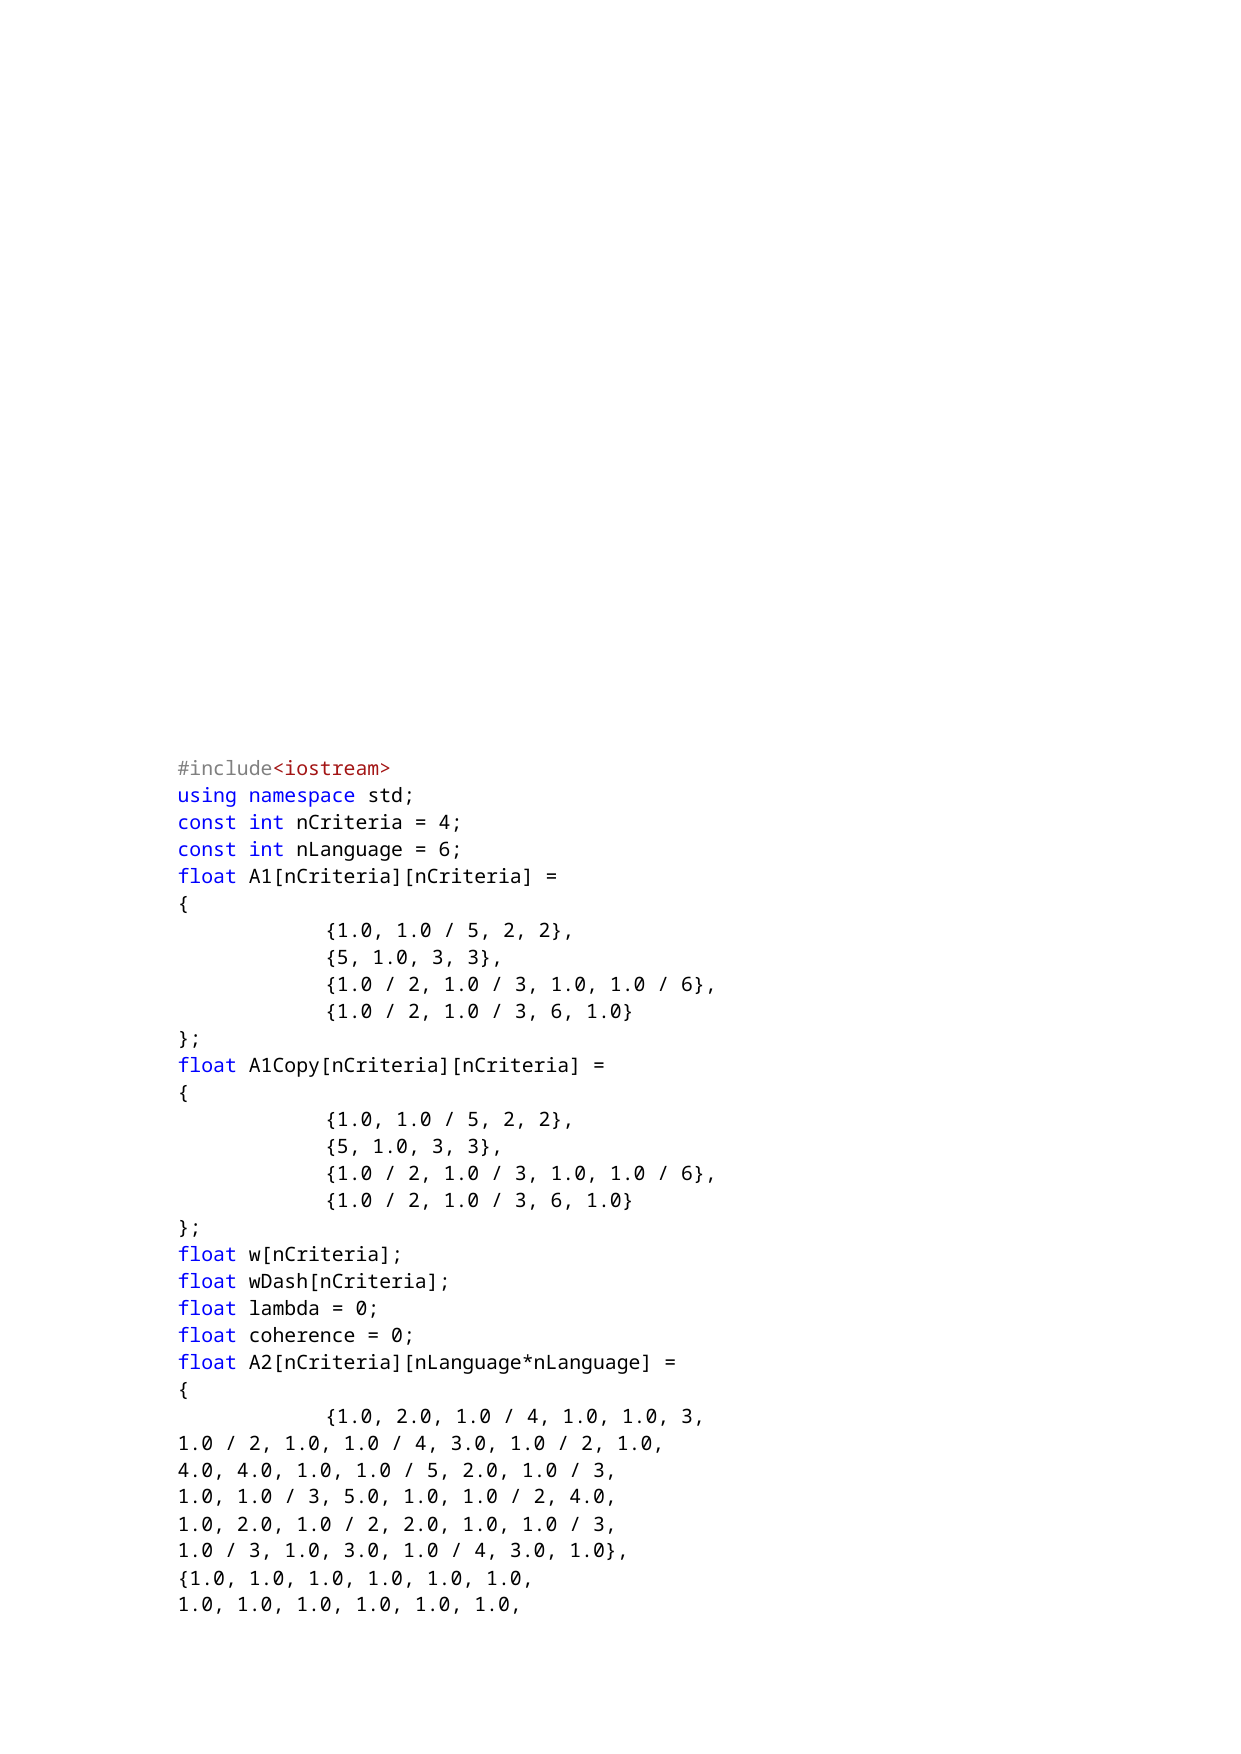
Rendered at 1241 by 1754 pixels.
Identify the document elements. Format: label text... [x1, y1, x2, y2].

text {1.0, 1.0 / 5, 2, 2}, [177, 916, 1152, 943]
text float A1[nCriteria][nCriteria] = [177, 862, 1152, 889]
text }; [177, 1213, 1152, 1240]
text 4.0, 4.0, 1.0, 1.0 / 5, 2.0, 1.0 / 3, [177, 1456, 1152, 1483]
text float A2[nCriteria][nLanguage*nLanguage] = [177, 1348, 1152, 1375]
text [177, 1591, 1152, 1618]
text 1.0 / 3, 1.0, 3.0, 1.0 / 4, 3.0, 1.0}, [177, 1537, 1152, 1564]
text {5, 1.0, 3, 3}, [177, 1132, 1152, 1159]
text 1.0, 2.0, 1.0 / 2, 2.0, 1.0, 1.0 / 3, [177, 1510, 1152, 1537]
text {1.0, 1.0 / 5, 2, 2}, [177, 1105, 1152, 1132]
text float coherence = 0; [177, 1321, 1152, 1348]
text float w[nCriteria]; [177, 1240, 1152, 1267]
text {1.0 / 2, 1.0 / 3, 1.0, 1.0 / 6}, [177, 970, 1152, 997]
text float wDash[nCriteria]; [177, 1267, 1152, 1294]
text const int nLanguage = 6; [177, 835, 1152, 862]
text {1.0, 1.0, 1.0, 1.0, 1.0, 1.0, [177, 1564, 1152, 1591]
text {1.0 / 2, 1.0 / 3, 6, 1.0} [177, 997, 1152, 1024]
text {1.0 / 2, 1.0 / 3, 6, 1.0} [177, 1186, 1152, 1213]
text #include<iostream> [177, 754, 1152, 781]
text {1.0 / 2, 1.0 / 3, 1.0, 1.0 / 6}, [177, 1159, 1152, 1186]
text 1.0 / 2, 1.0, 1.0 / 4, 3.0, 1.0 / 2, 1.0, [177, 1429, 1152, 1456]
text {5, 1.0, 3, 3}, [177, 943, 1152, 970]
text using namespace std; [177, 781, 1152, 808]
text }; [177, 1024, 1152, 1051]
text float A1Copy[nCriteria][nCriteria] = [177, 1051, 1152, 1078]
text {1.0, 2.0, 1.0 / 4, 1.0, 1.0, 3, [177, 1402, 1152, 1429]
text 1.0, 1.0 / 3, 5.0, 1.0, 1.0 / 2, 4.0, [177, 1483, 1152, 1510]
text { [177, 889, 1152, 916]
text { [177, 1078, 1152, 1105]
text const int nCriteria = 4; [177, 808, 1152, 835]
text float lambda = 0; [177, 1294, 1152, 1321]
text { [177, 1375, 1152, 1402]
